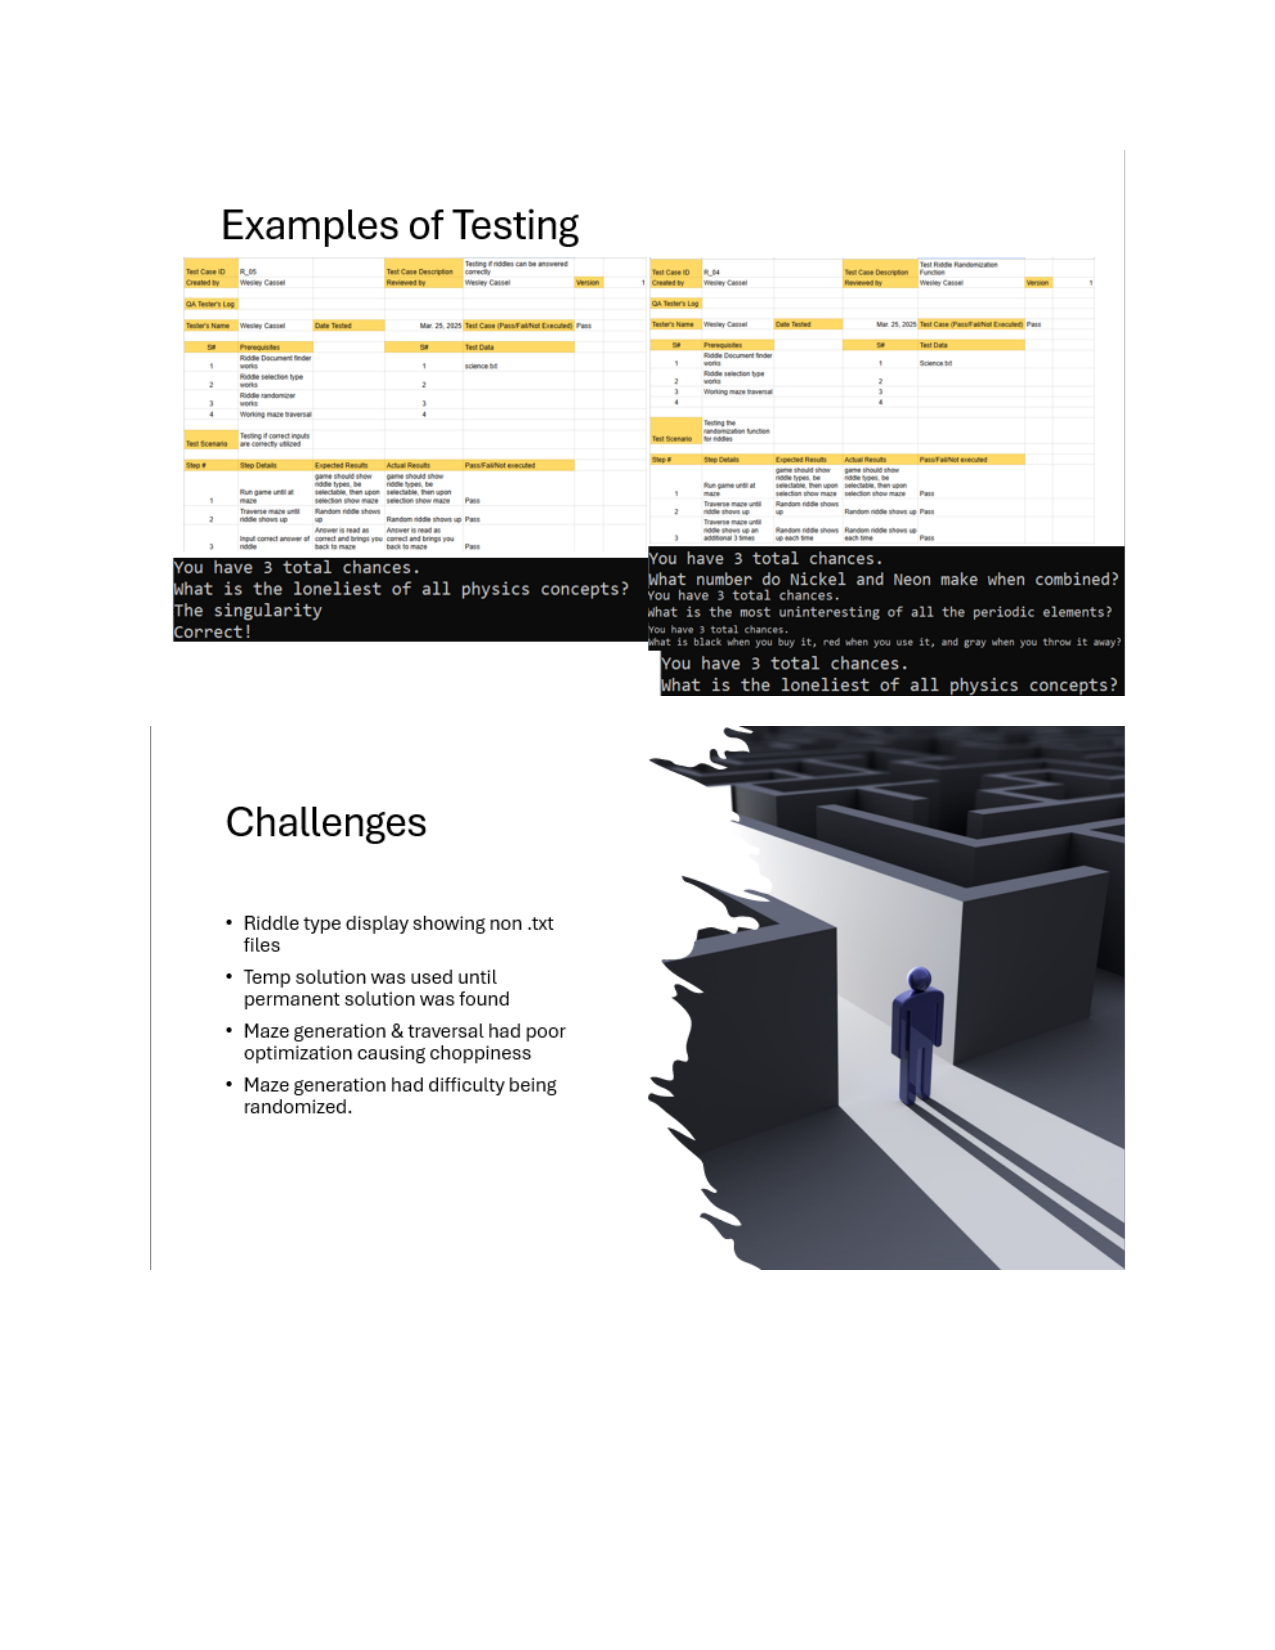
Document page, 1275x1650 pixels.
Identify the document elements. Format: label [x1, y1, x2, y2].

picture [150, 150, 1125, 696]
picture [150, 726, 1125, 1270]
